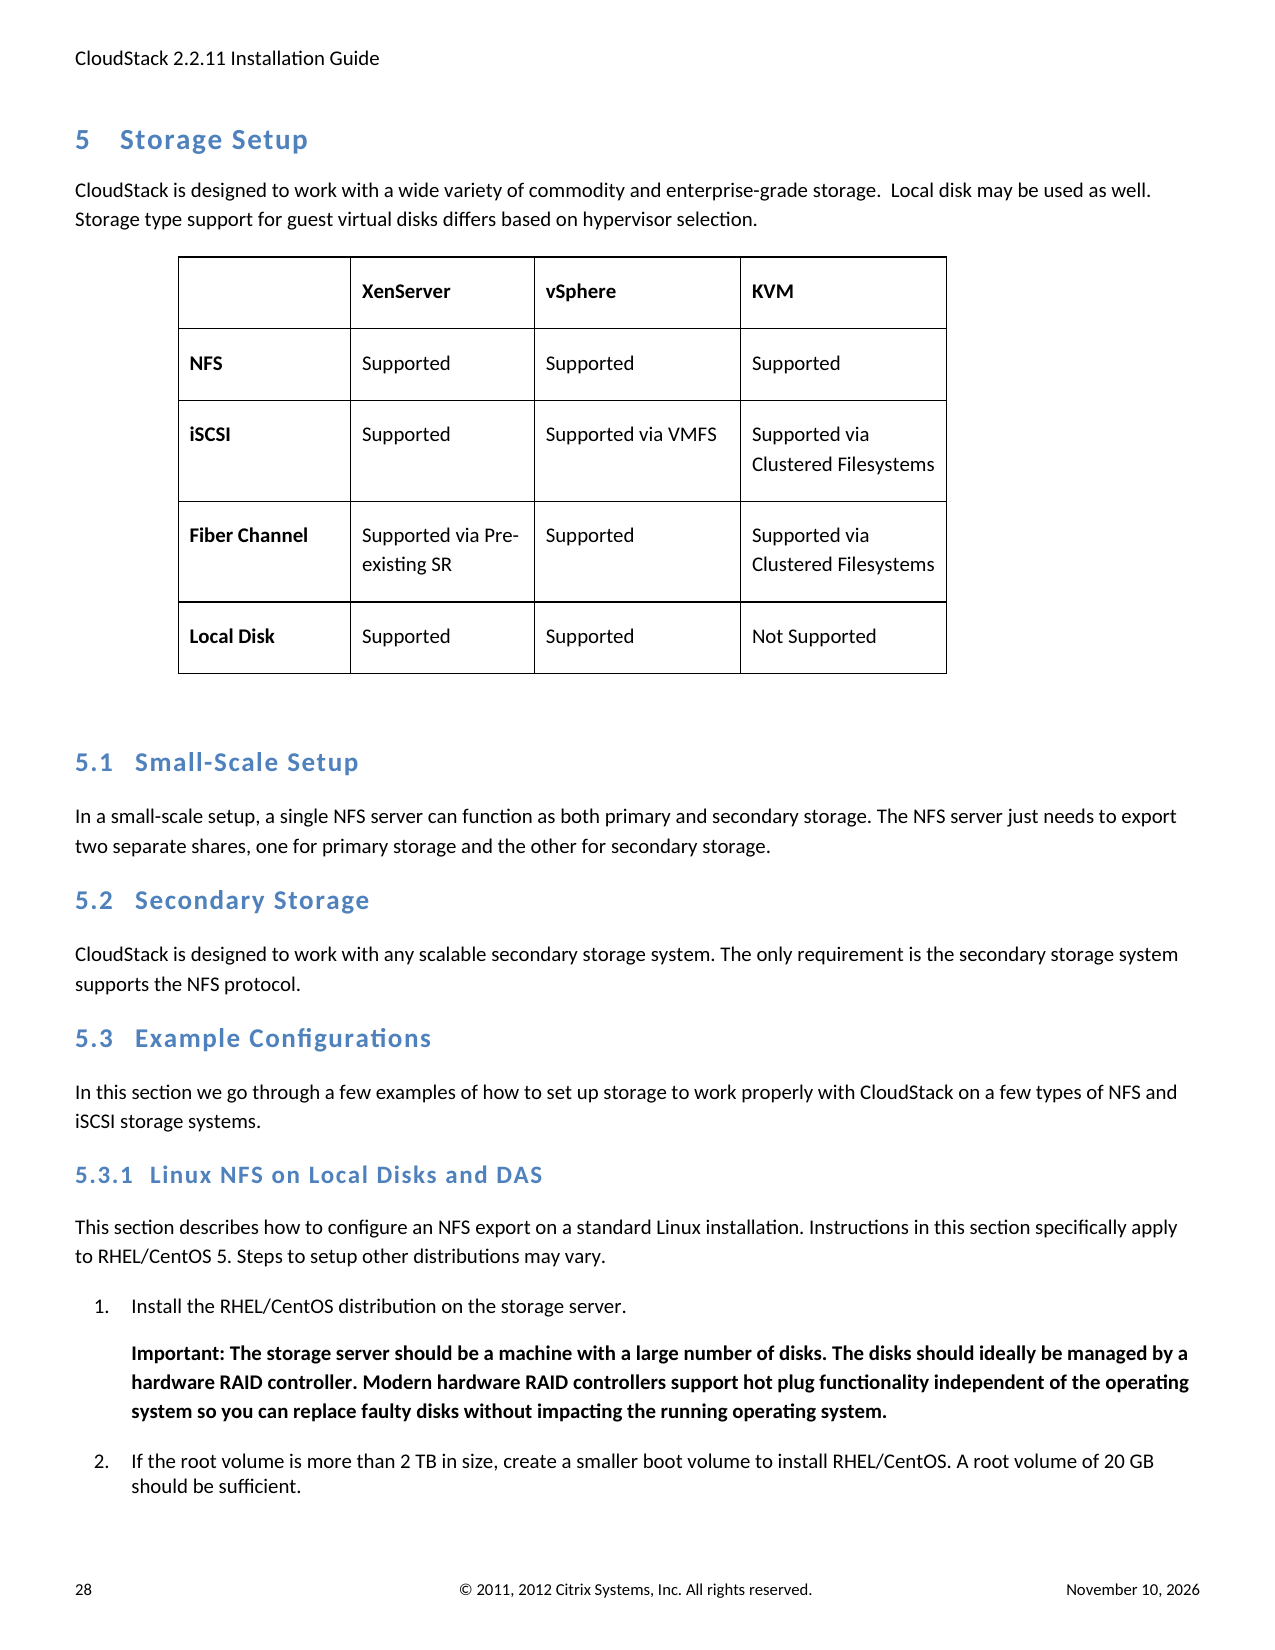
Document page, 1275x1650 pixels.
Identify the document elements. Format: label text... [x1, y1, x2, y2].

list Install the RHEL/CentOS distribution on the storage server. [94, 1294, 1200, 1319]
text Important: The storage server should be a machine with a large number of disks. The disks should ideally be managed by a hardware RAID controller. Modern hardware RAID controllers support hot plug functionality independent of the operating system so you can replace faulty disks without impacting the running operating system. [131, 1340, 1200, 1424]
table_cell Supported [535, 502, 740, 601]
text This section describes how to configure an NFS export on a standard Linux installation. Instructions in this section specifically apply to RHEL/CentOS 5. Steps to setup other distributions may vary. [75, 1214, 1200, 1269]
table_cell Supported [535, 329, 740, 400]
table_cell Supported [351, 401, 534, 501]
table_header [179, 258, 350, 328]
table_header KVM [741, 258, 946, 328]
table_cell Supported [535, 603, 740, 673]
table_cell iSCSI [179, 401, 350, 501]
table_cell Supported via VMFS [535, 401, 740, 501]
table_cell Supported [351, 329, 534, 400]
table_cell NFS [179, 329, 350, 400]
text In this section we go through a few examples of how to set up storage to work properly with CloudStack on a few types of NFS and iSCSI storage systems. [75, 1079, 1200, 1134]
table_cell Local Disk [179, 603, 350, 673]
text In a small-scale setup, a single NFS server can function as both primary and secondary storage. The NFS server just needs to export two separate shares, one for primary storage and the other for secondary storage. [75, 804, 1200, 858]
table_header XenServer [351, 258, 534, 328]
subtitle Secondary Storage [75, 883, 1200, 916]
text CloudStack is designed to work with a wide variety of commodity and enterprise-grade storage. Local disk may be used as well. Storage type support for guest virtual disks differs based on hypervisor selection. [75, 177, 1200, 232]
subtitle Example Configurations [75, 1021, 1200, 1054]
list If the root volume is more than 2 TB in size, create a smaller boot volume to install RHEL/CentOS. A root volume of 20 GB should be sufficient. [94, 1448, 1200, 1499]
table_cell Supported [351, 603, 534, 673]
table_cell Supported via Pre-existing SR [351, 502, 534, 601]
table_cell Supported [741, 329, 946, 400]
table_cell Supported via Clustered Filesystems [741, 401, 946, 501]
subtitle Linux NFS on Local Disks and DAS [75, 1159, 1200, 1189]
subtitle Small-Scale Setup [75, 745, 1200, 778]
subtitle Storage Setup [75, 121, 1200, 156]
table_cell Fiber Channel [179, 502, 350, 601]
table_cell Supported via Clustered Filesystems [741, 502, 946, 601]
text CloudStack is designed to work with any scalable secondary storage system. The only requirement is the secondary storage system supports the NFS protocol. [75, 942, 1200, 996]
table_cell Not Supported [741, 603, 946, 673]
table_header vSphere [535, 258, 740, 328]
